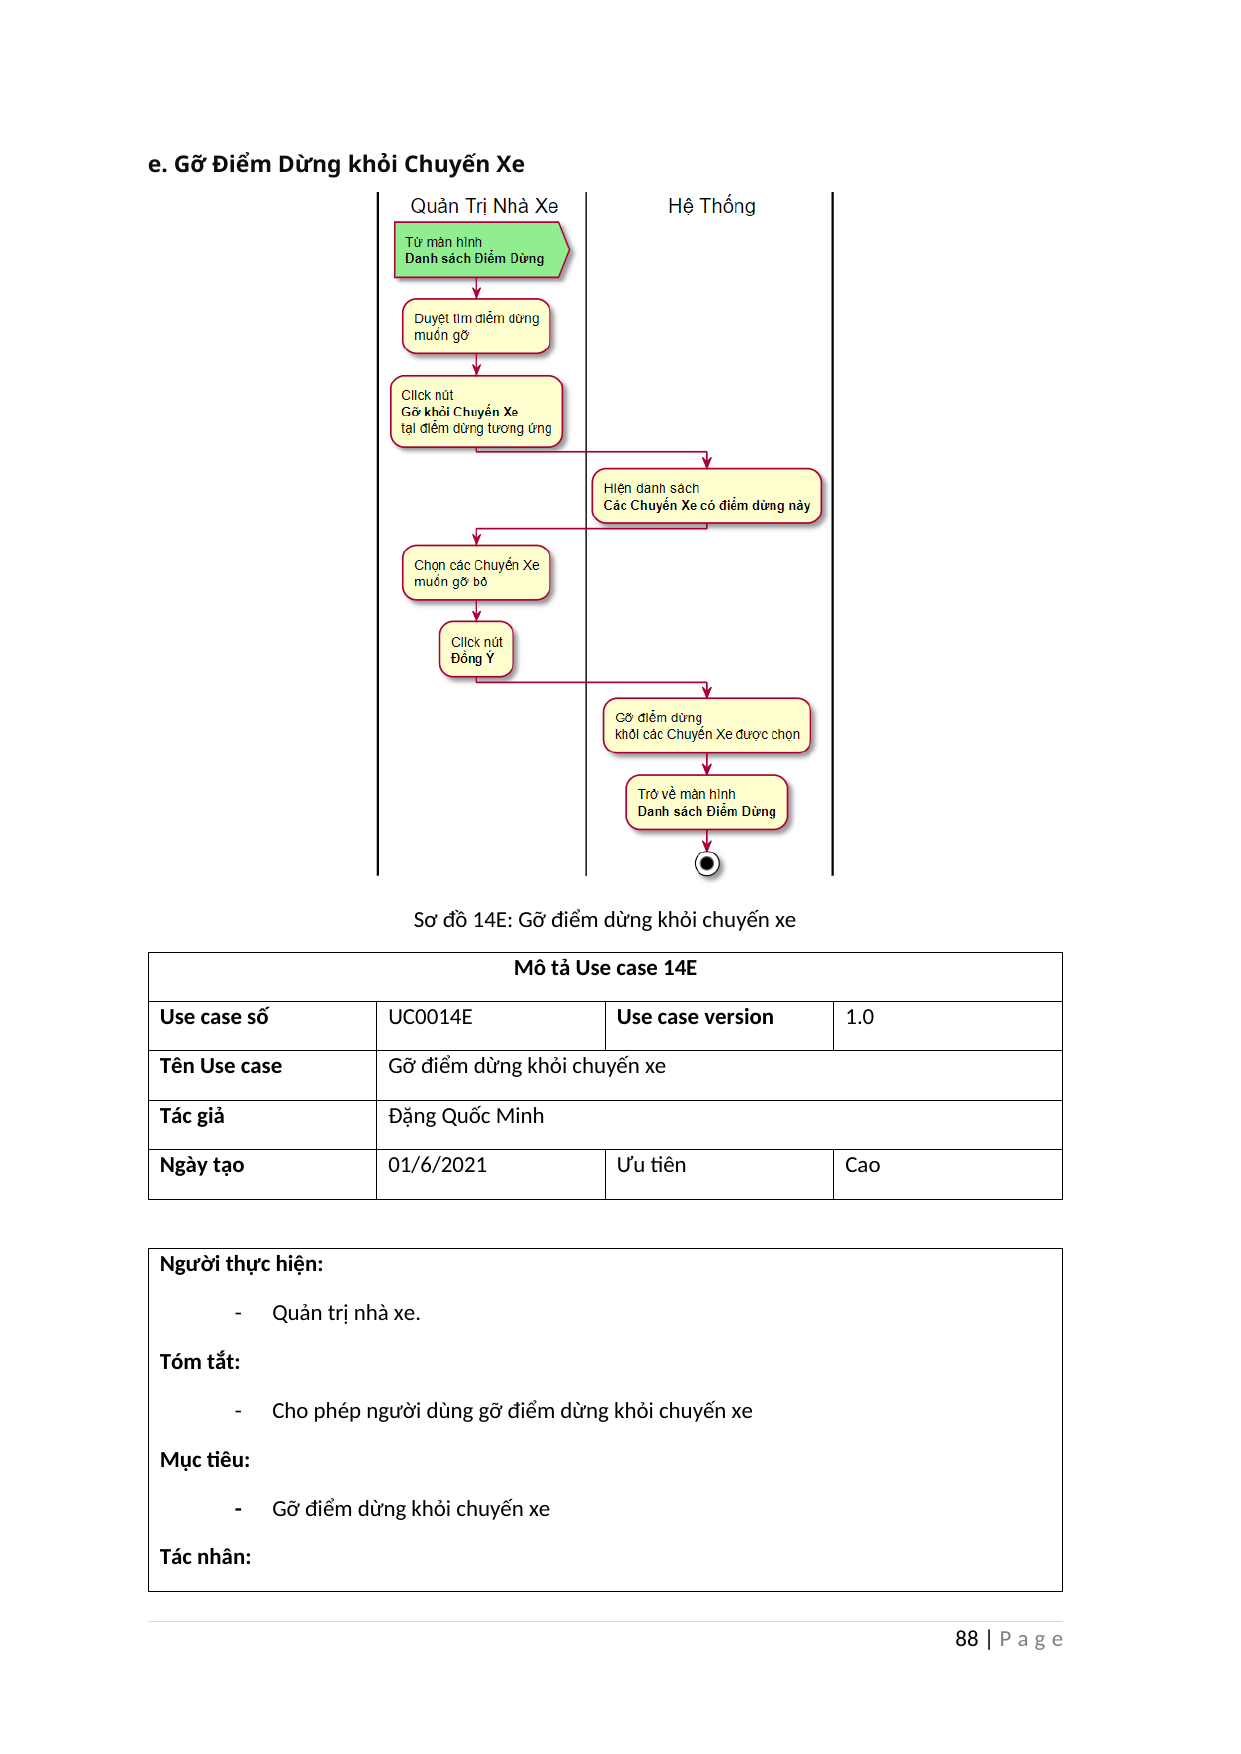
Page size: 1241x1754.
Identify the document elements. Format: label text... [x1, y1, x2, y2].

table_cell Use case số [149, 1002, 376, 1050]
subtitle e. Gỡ Điểm Dừng khỏi Chuyến Xe [148, 148, 1063, 179]
picture [364, 181, 847, 886]
table_cell Tên Use case [149, 1051, 376, 1100]
table_cell 1.0 [834, 1002, 1062, 1050]
table_cell Đặng Quốc Minh [377, 1101, 1062, 1149]
table_cell Tác giả [149, 1101, 376, 1149]
table_header Mô tả Use case 14E [149, 953, 1062, 1001]
table_cell UC0014E [377, 1002, 605, 1050]
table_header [149, 1249, 1062, 1591]
table_cell 01/6/2021 [377, 1150, 605, 1198]
table_cell Use case version [606, 1002, 833, 1050]
table_cell Ưu tiên [606, 1150, 833, 1198]
table_cell Ngày tạo [149, 1150, 376, 1198]
text Sơ đồ 14E: Gỡ điểm dừng khỏi chuyến xe [148, 905, 1063, 933]
table_cell Gỡ điểm dừng khỏi chuyến xe [377, 1051, 1062, 1100]
table_cell Cao [834, 1150, 1062, 1198]
